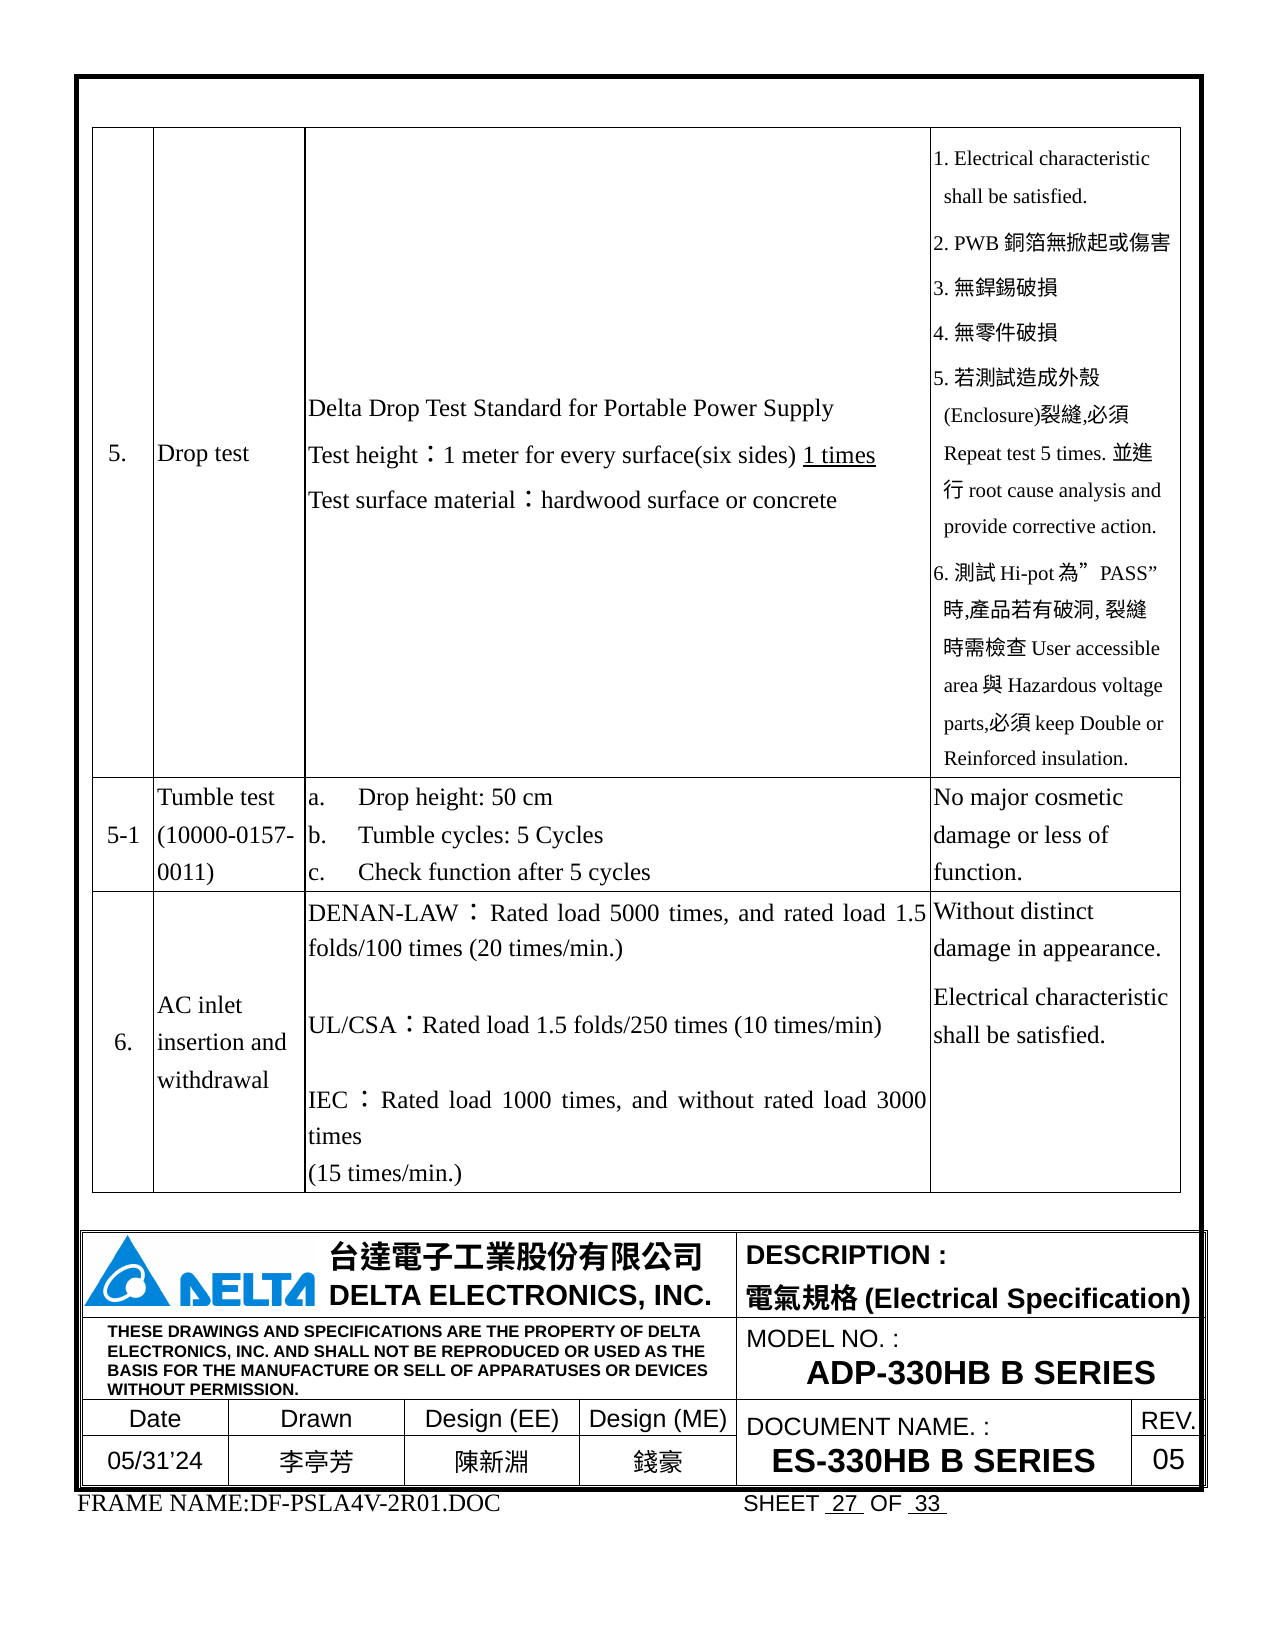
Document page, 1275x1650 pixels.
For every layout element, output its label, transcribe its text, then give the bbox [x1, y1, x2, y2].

table_cell 5-1 [93, 778, 153, 891]
table_cell 5. [93, 128, 153, 777]
picture [84, 1235, 315, 1306]
table_cell 1. Electrical characteristic shall be satisfied. 2. PWB 銅箔無掀起或傷害 3. 無銲錫破損 4. 無零件破損 5. 若測試造成外殼 (Enclosure)裂縫,必須 Repeat test 5 times. 並進 行root cause analysis and provide corrective action. 6. 測試Hi-pot為”PASS” 時,產品若有破洞, 裂縫 時需檢查User accessible area與Hazardous voltage parts,必須keep Double or Reinforced insulation. [931, 128, 1180, 777]
table_cell Drop height: 50 cm Tumble cycles: 5 Cycles Check function after 5 cycles [306, 778, 930, 891]
table_cell Tumble test (10000-0157- 0011) [154, 778, 304, 891]
table_cell 6. [93, 892, 153, 1192]
table_cell AC inlet insertion and withdrawal [154, 892, 304, 1192]
table_cell Drop test [154, 128, 304, 777]
table_cell No major cosmetic damage or less of function. [931, 778, 1180, 891]
table_cell Delta Drop Test Standard for Portable Power Supply Test height：1 meter for every surface(six sides) 1 times Test surface material：hardwood surface or concrete [306, 128, 930, 777]
table_cell Without distinct damage in appearance. Electrical characteristic shall be satisfied. [931, 892, 1180, 1192]
table_cell DENAN-LAW：Rated load 5000 times, and rated load 1.5 folds/100 times (20 times/min.) UL/CSA：Rated load 1.5 folds/250 times (10 times/min) IEC：Rated load 1000 times, and without rated load 3000 times (15 times/min.) [306, 892, 930, 1192]
